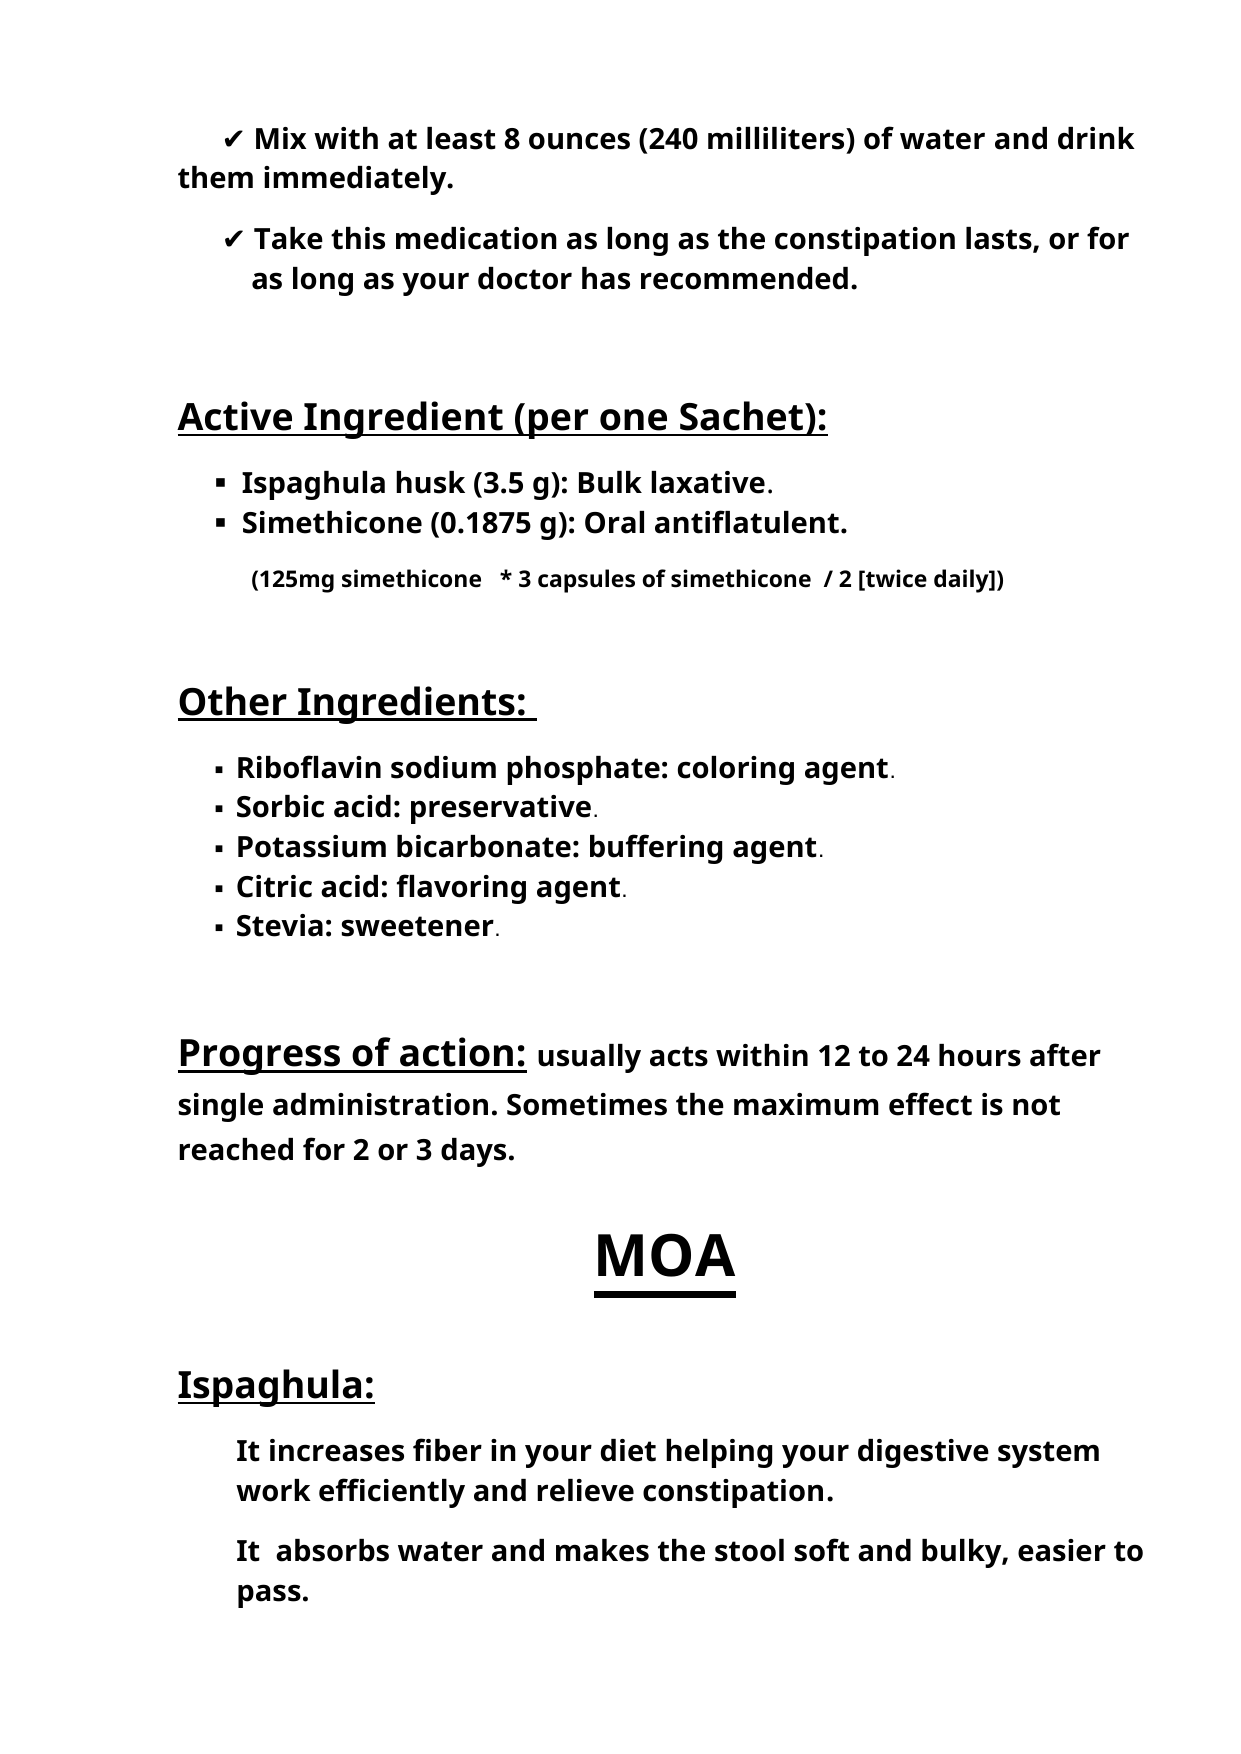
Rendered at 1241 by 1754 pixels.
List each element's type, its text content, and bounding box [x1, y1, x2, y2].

list Riboflavin sodium phosphate: coloring agent. [213, 747, 1152, 787]
text Progress of action: usually acts within 12 to 24 hours after single administration. Sometimes the maximum effect is not reached for 2 or 3 days. [177, 1027, 1152, 1169]
list Sorbic acid: preservative. [213, 787, 1152, 826]
text It increases fiber in your diet helping your digestive system work efficiently and relieve constipation. [236, 1430, 1152, 1509]
text Other Ingredients: [177, 675, 1152, 726]
text (125mg simethicone * 3 capsules of simethicone / 2 [twice daily]) [251, 562, 1152, 594]
text Active Ingredient (per one Sachet): [177, 390, 1152, 441]
text It absorbs water and makes the stool soft and bulky, easier to pass. [236, 1530, 1152, 1610]
text ✔️ Take this medication as long as the constipation lasts, or for as long as your doctor has recommended. [222, 218, 1152, 298]
text Ispaghula: [177, 1358, 1152, 1409]
list Stevia: sweetener. [213, 906, 1152, 945]
text MOA [177, 1196, 1152, 1319]
list Simethicone (0.1875 g): Oral antiflatulent. [213, 502, 1152, 542]
list Ispaghula husk (3.5 g): Bulk laxative. [213, 462, 1152, 502]
list Potassium bicarbonate: buffering agent. [213, 826, 1152, 866]
text ✔️ Mix with at least 8 ounces (240 milliliters) of water and drink them immediately. [177, 118, 1152, 197]
list Citric acid: flavoring agent. [213, 866, 1152, 906]
